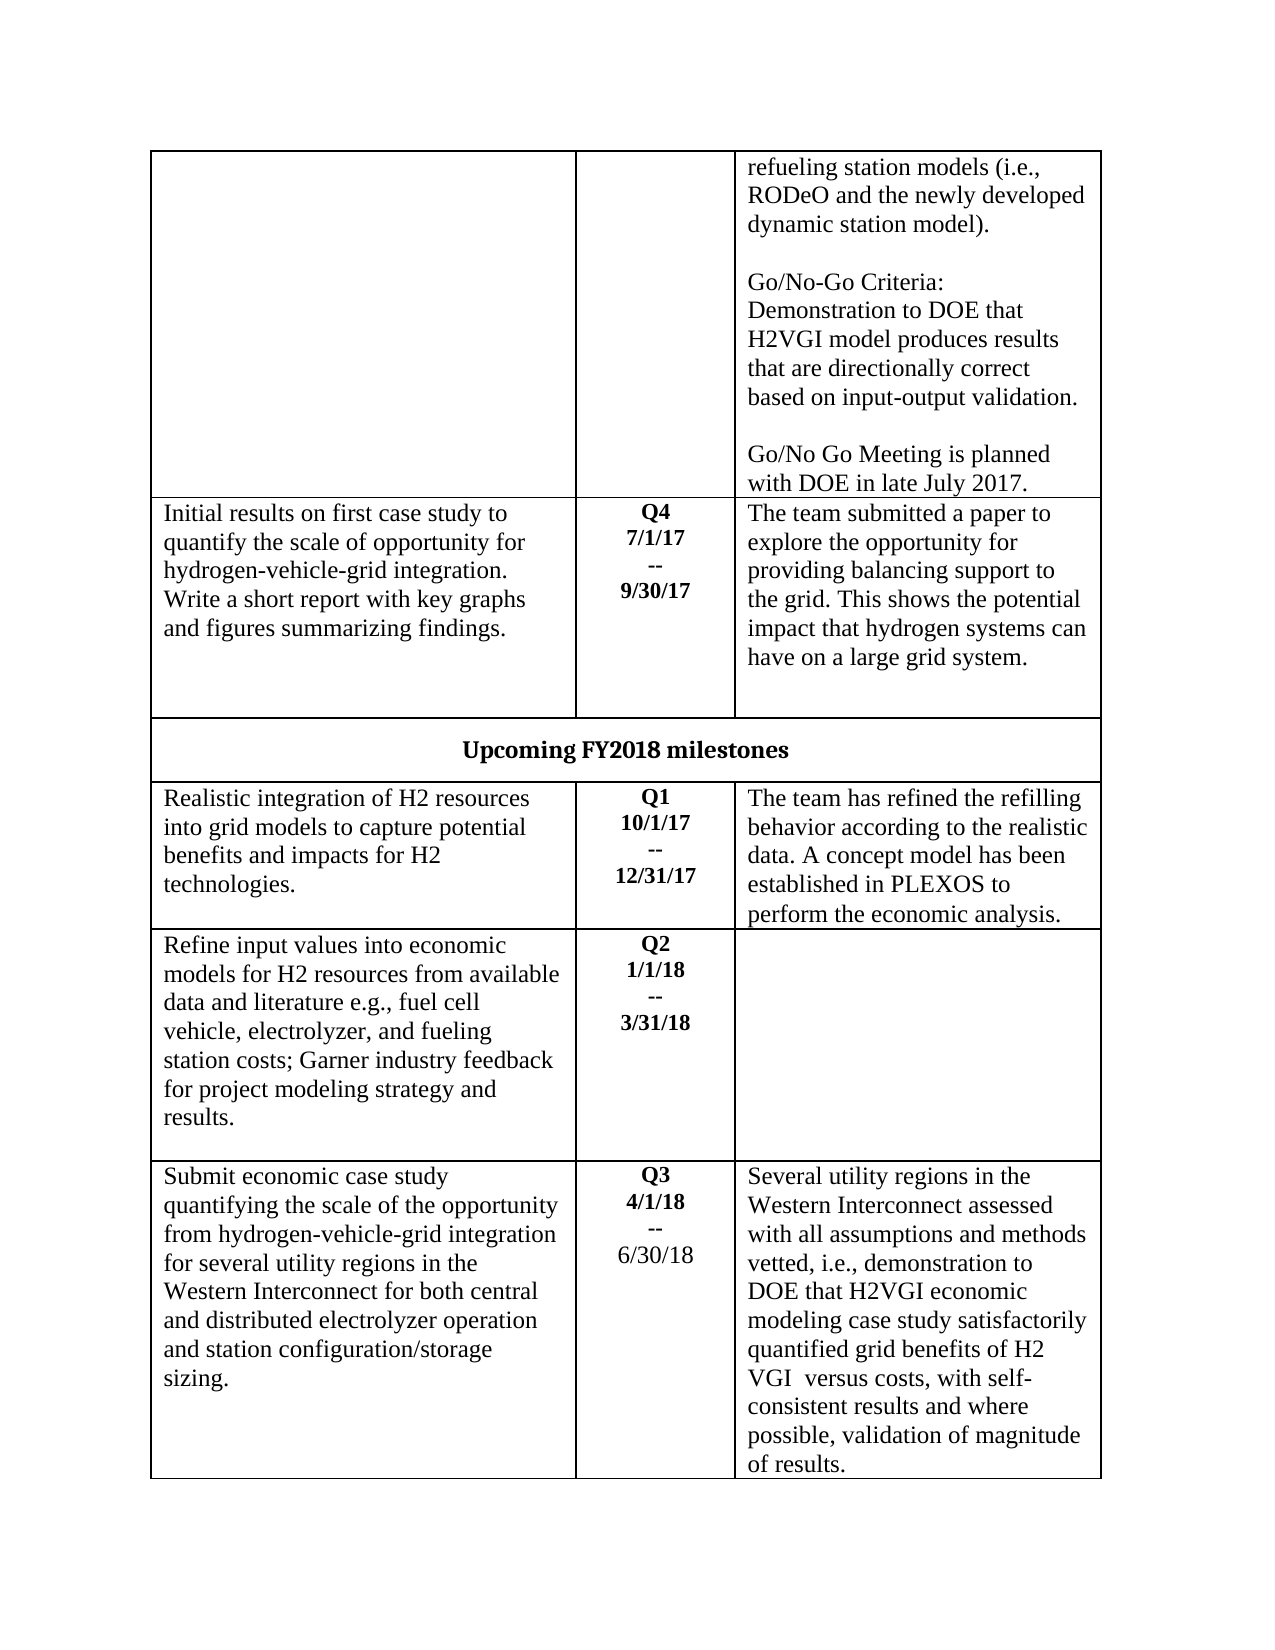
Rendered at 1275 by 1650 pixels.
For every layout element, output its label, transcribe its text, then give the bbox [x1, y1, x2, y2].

table_cell Refine input values into economic models for H2 resources from available data and literature e.g., fuel cell vehicle, electrolyzer, and fueling station costs; Garner industry feedback for project modeling strategy and results. [152, 930, 575, 1160]
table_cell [577, 152, 734, 497]
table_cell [152, 152, 575, 497]
table_cell Q2 1/1/18 -- 3/31/18 [577, 930, 734, 1160]
table_cell [736, 930, 1100, 1160]
table_cell Submit economic case study quantifying the scale of the opportunity from hydrogen-vehicle-grid integration for several utility regions in the Western Interconnect for both central and distributed electrolyzer operation and station configuration/storage sizing. [152, 1162, 575, 1478]
table_cell Q1 10/1/17 -- 12/31/17 [577, 783, 734, 928]
table_cell Q4 7/1/17 -- 9/30/17 [577, 498, 734, 717]
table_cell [736, 152, 1100, 497]
table_cell Initial results on first case study to quantify the scale of opportunity for hydrogen-vehicle-grid integration. Write a short report with key graphs and figures summarizing findings. [152, 498, 575, 717]
table_cell Q3 4/1/18 -- 6/30/18 [577, 1162, 734, 1478]
table_cell Realistic integration of H2 resources into grid models to capture potential benefits and impacts for H2 technologies. [152, 783, 575, 928]
table_cell The team submitted a paper to explore the opportunity for providing balancing support to the grid. This shows the potential impact that hydrogen systems can have on a large grid system. [736, 498, 1100, 717]
table_cell The team has refined the refilling behavior according to the realistic data. A concept model has been established in PLEXOS to perform the economic analysis. [736, 783, 1100, 928]
table_cell Upcoming FY2018 milestones [152, 719, 1100, 781]
table_cell Several utility regions in the Western Interconnect assessed with all assumptions and methods vetted, i.e., demonstration to DOE that H2VGI economic modeling case study satisfactorily quantified grid benefits of H2 VGI versus costs, with self-consistent results and where possible, validation of magnitude of results. [736, 1162, 1100, 1478]
